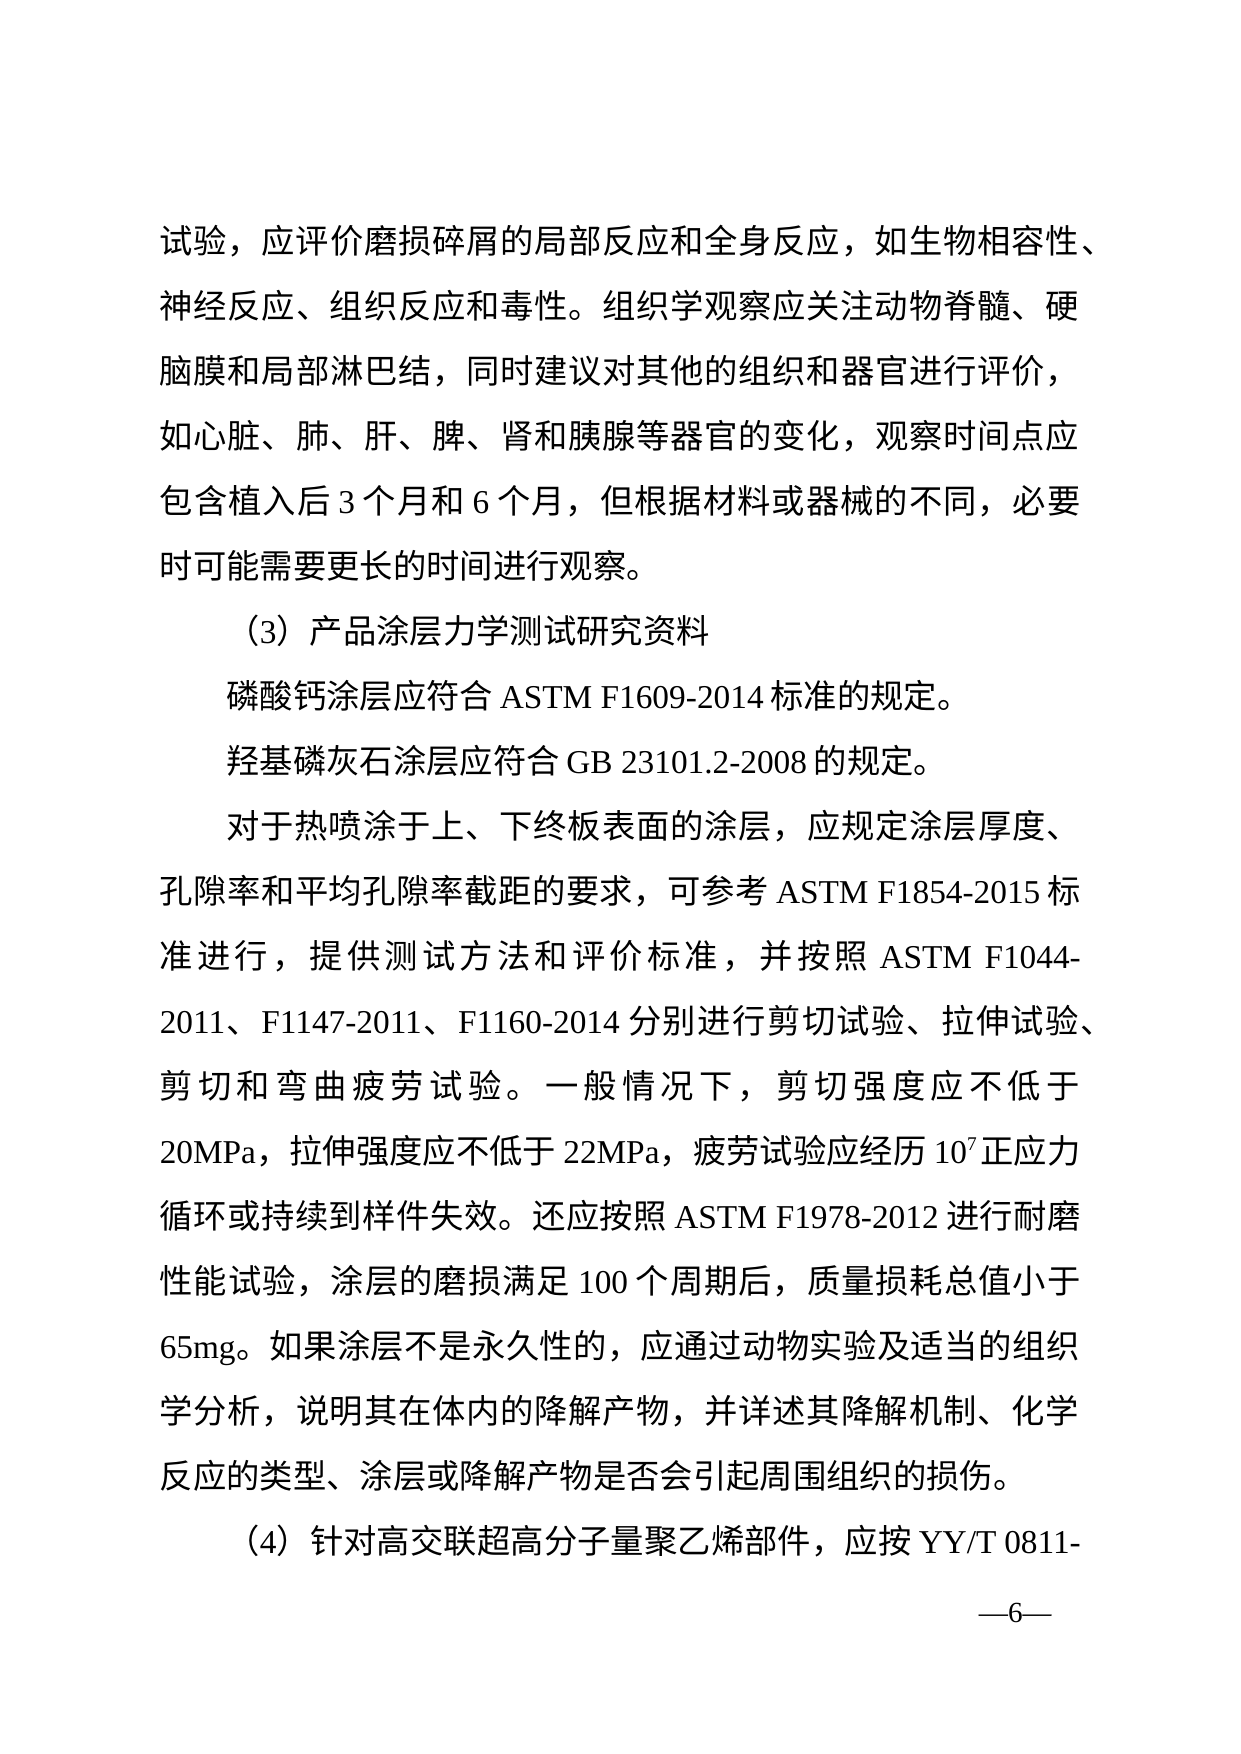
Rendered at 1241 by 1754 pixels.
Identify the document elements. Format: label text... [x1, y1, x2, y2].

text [159, 206, 1081, 596]
text 羟基磷灰石涂层应符合GB 23101.2-2008的规定。 [159, 726, 1081, 791]
text 对于热喷涂于上、下终板表面的涂层，应规定涂层厚度、孔隙率和平均孔隙率截距的要求，可参考ASTM F1854-2015标准进行，提供测试方法和评价标准，并按照ASTM F1044-2011、F1147-2011、F1160-2014分别进行剪切试验、拉伸试验、剪切和弯曲疲劳试验。一般情况下，剪切强度应不低于20MPa，拉伸强度应不低于22MPa，疲劳试验应经历107正应力循环或持续到样件失效。还应按照ASTM F1978-2012进行耐磨性能试验，涂层的磨损满足100个周期后，质量损耗总值小于65mg。如果涂层不是永久性的，应通过动物实验及适当的组织学分析，说明其在体内的降解产物，并详述其降解机制、化学反应的类型、涂层或降解产物是否会引起周围组织的损伤。 [159, 791, 1081, 1506]
text 磷酸钙涂层应符合ASTM F1609-2014标准的规定。 [159, 661, 1081, 726]
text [159, 1506, 1081, 1571]
text （3）产品涂层力学测试研究资料 [159, 596, 1081, 661]
